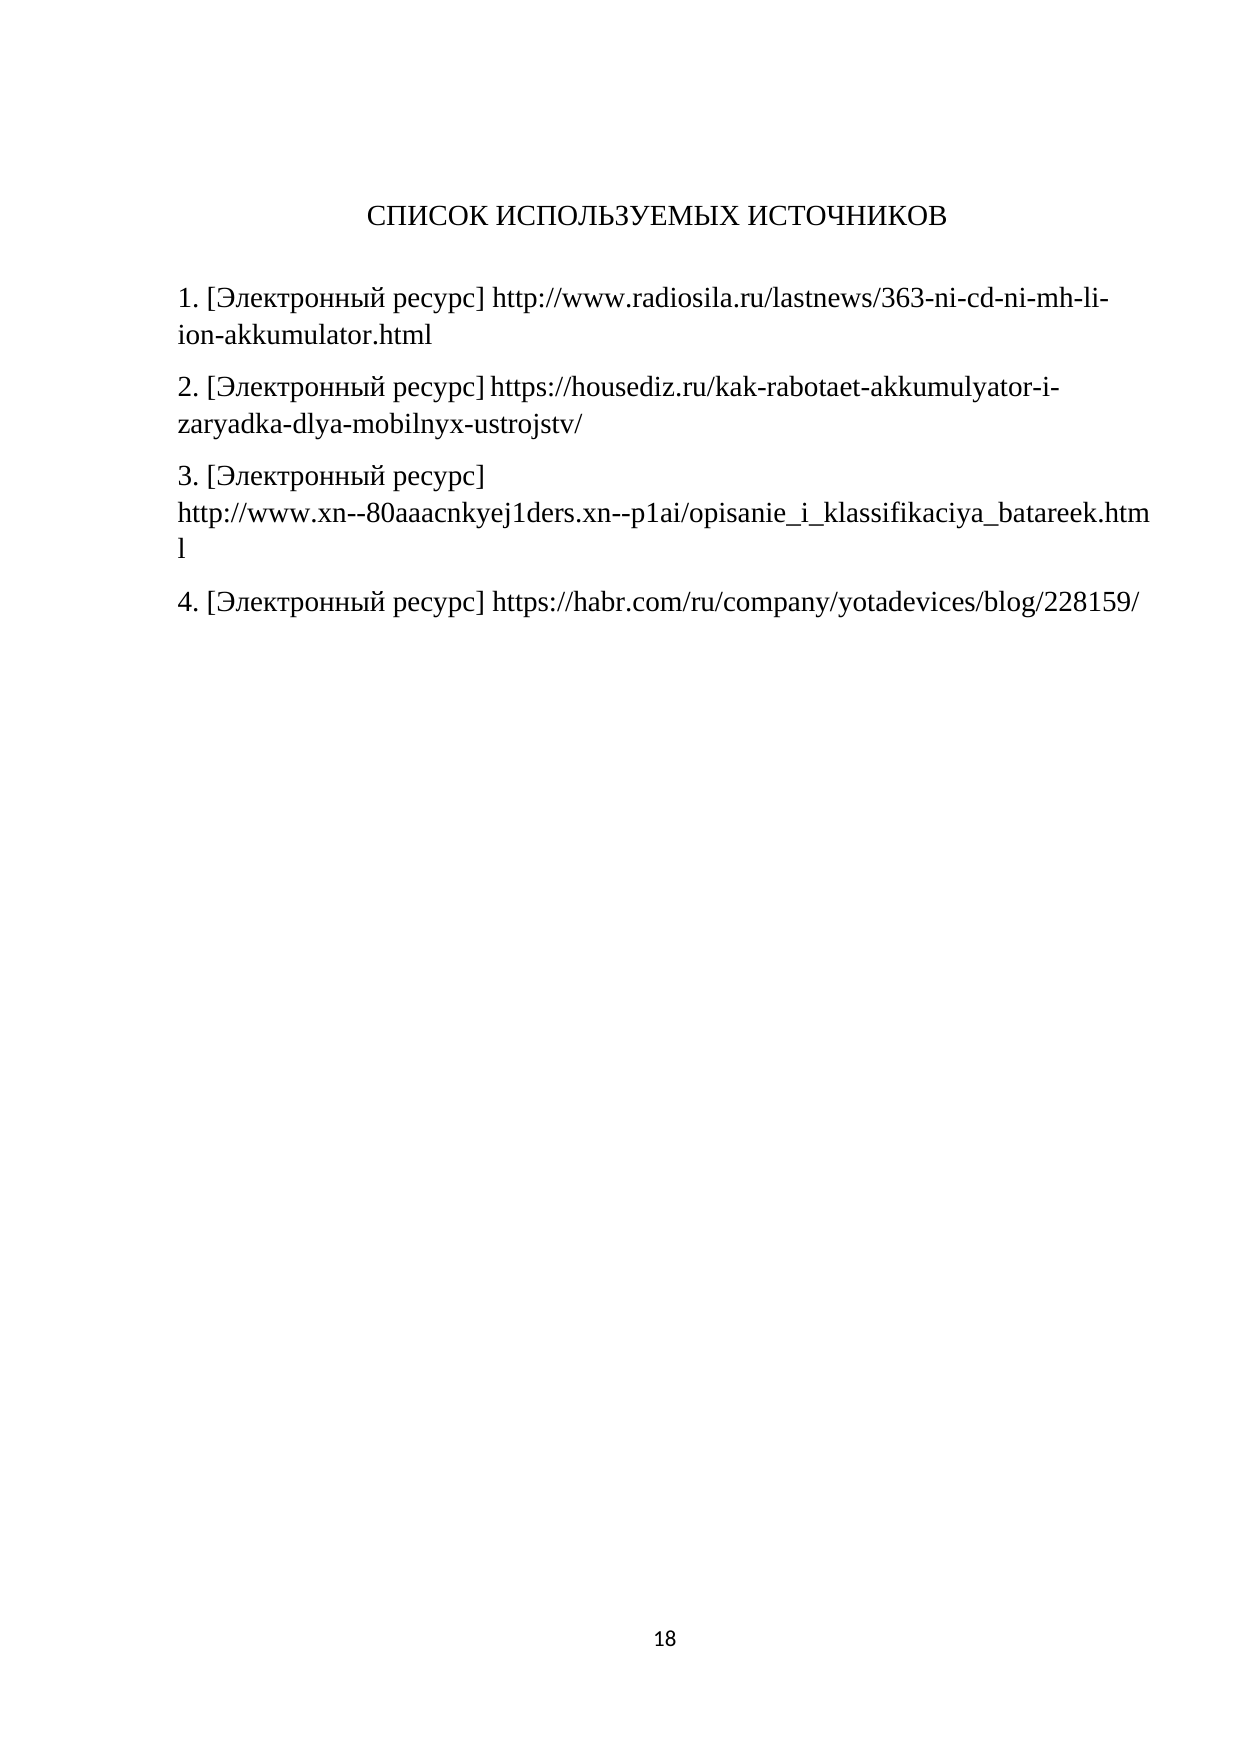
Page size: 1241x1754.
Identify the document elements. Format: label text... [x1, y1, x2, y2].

subtitle СПИСОК ИСПОЛЬЗУЕМЫХ ИСТОЧНИКОВ [177, 198, 1137, 231]
text 3. [Электронный ресурс] http://www.xn--80aaacnkyej1ders.xn--p1ai/opisanie_i_klassifikaciya_batareek.html [177, 458, 1152, 564]
text 2. [Электронный ресурс] https://housediz.ru/kak-rabotaet-akkumulyator-i-zaryadka-dlya-mobilnyx-ustrojstv/ [177, 369, 1152, 439]
text 1. [Электронный ресурс] http://www.radiosila.ru/lastnews/363-ni-cd-ni-mh-li-ion-akkumulator.html [177, 281, 1152, 350]
text 4. [Электронный ресурс] https://habr.com/ru/company/yotadevices/blog/228159/ [177, 584, 1152, 617]
